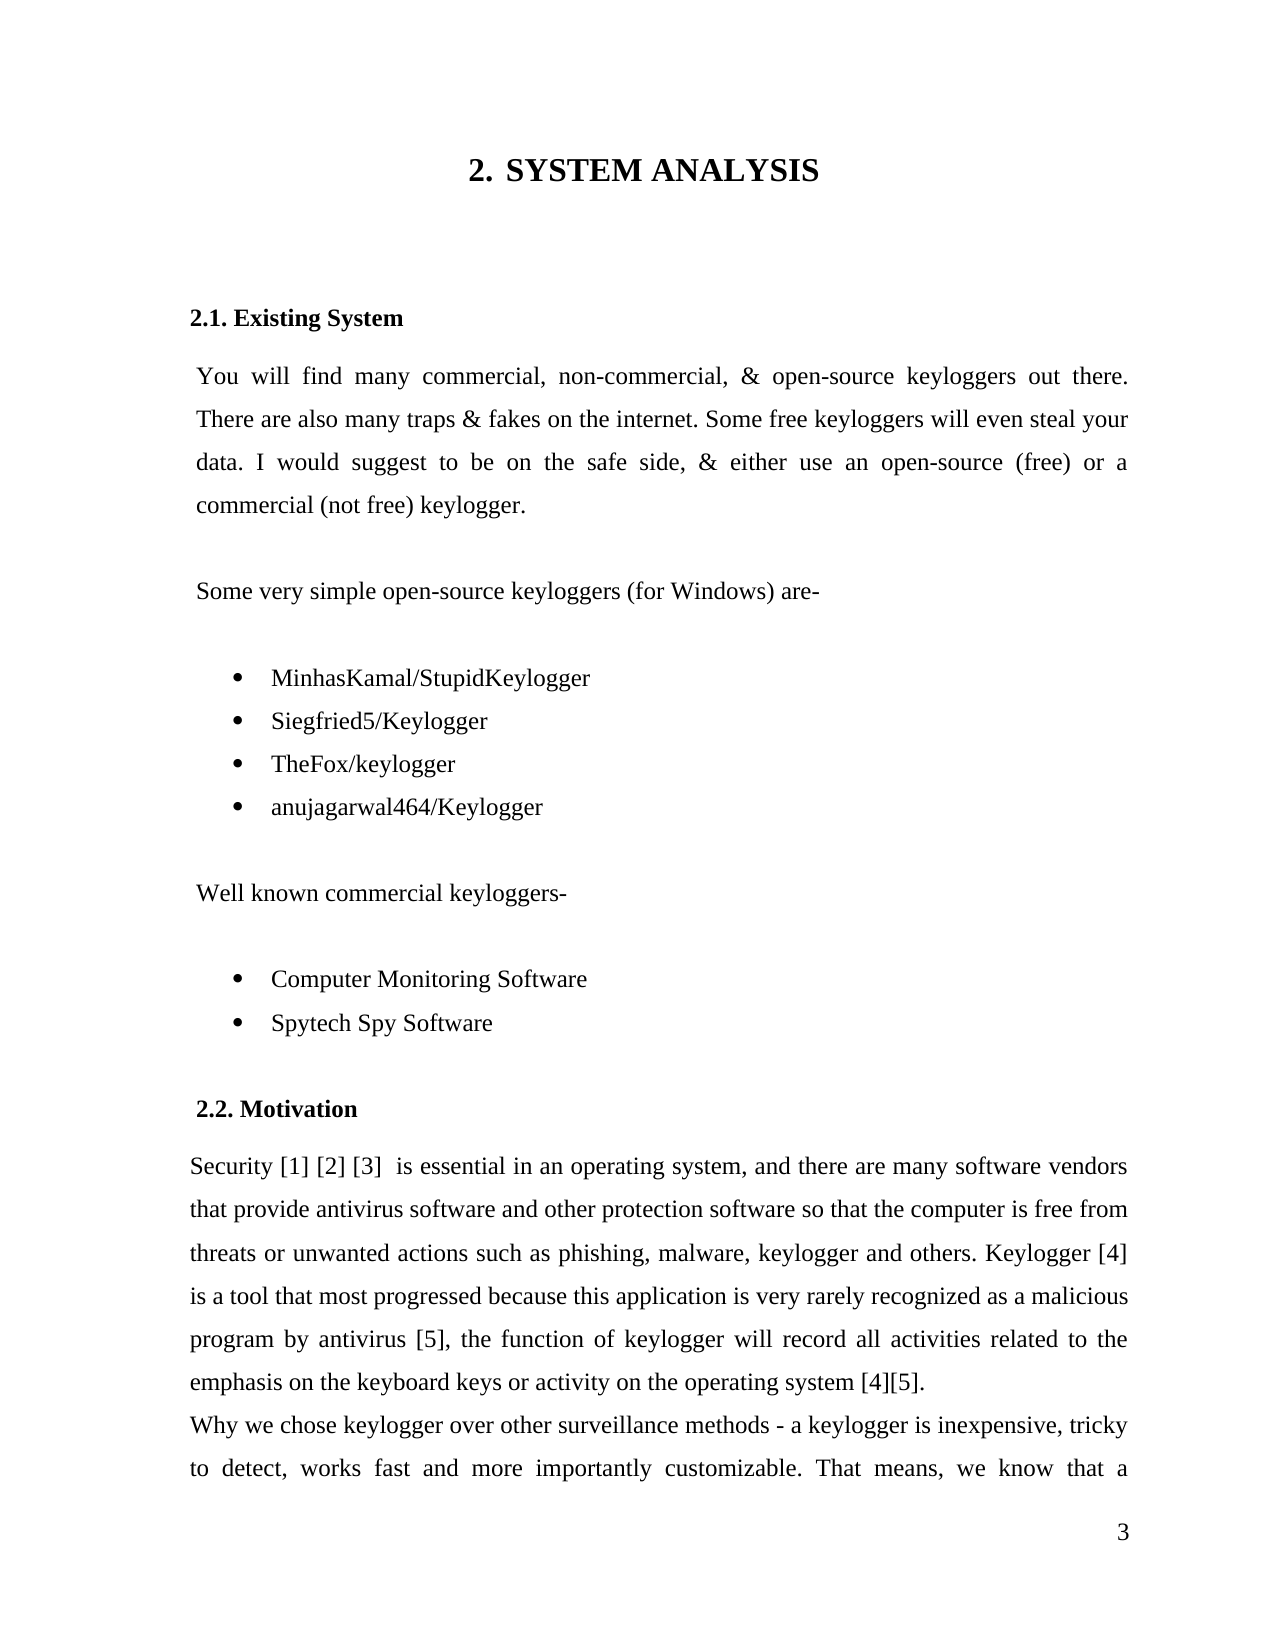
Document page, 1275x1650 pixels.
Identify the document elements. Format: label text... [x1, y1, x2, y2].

list Some very simple open-source keyloggers (for Windows) are- [196, 576, 1129, 605]
list SYSTEM ANALYSIS [158, 150, 1129, 188]
list anujagarwal464/Keylogger [233, 792, 1129, 821]
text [189, 1410, 1129, 1482]
list MinhasKamal/StupidKeylogger [233, 663, 1129, 691]
list You will find many commercial, non-commercial, & open-source keyloggers out there. There are also many traps & fakes on the internet. Some free keyloggers will even steal your data. I would suggest to be on the safe side, & either use an open-source (free) or a commercial (not free) keylogger. [196, 361, 1129, 519]
list Well known commercial keyloggers- [196, 878, 1129, 907]
text 2.2. Motivation [196, 1094, 1129, 1123]
list Spytech Spy Software [233, 1008, 1129, 1036]
list Siegfried5/Keylogger [233, 706, 1129, 734]
text Security [1] [2] [3] is essential in an operating system, and there are many software vendors that provide antivirus software and other protection software so that the computer is free from threats or unwanted actions such as phishing, malware, keylogger and others. Keylogger [4] is a tool that most progressed because this application is very rarely recognized as a malicious program by antivirus [5], the function of keylogger will record all activities related to the emphasis on the keyboard keys or activity on the operating system [4][5]. [189, 1151, 1129, 1396]
text 2.1. Existing System [158, 303, 1129, 332]
list Computer Monitoring Software [233, 964, 1129, 993]
list TheFox/keylogger [233, 749, 1129, 778]
